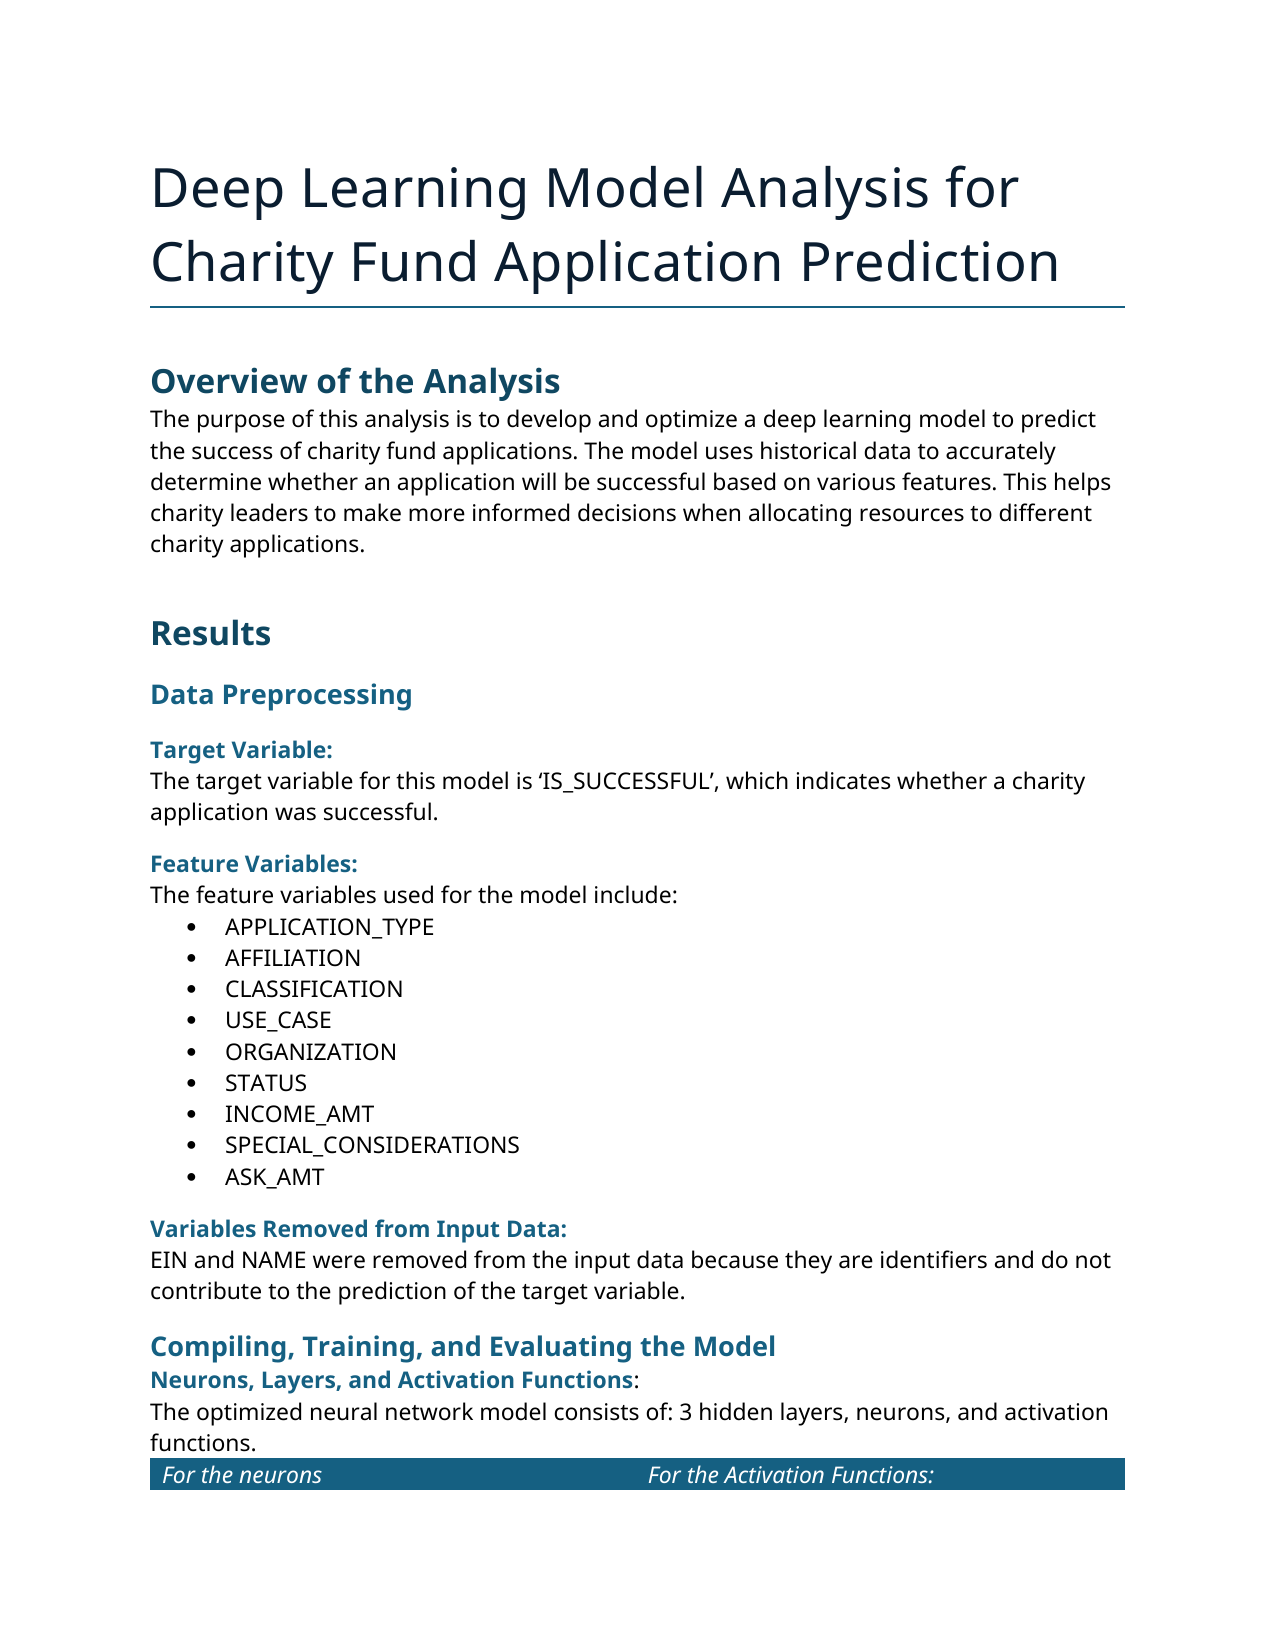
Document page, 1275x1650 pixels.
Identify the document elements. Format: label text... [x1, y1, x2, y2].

list ORGANIZATION [187, 1036, 1125, 1067]
subtitle Compiling, Training, and Evaluating the Model [150, 1327, 1125, 1364]
text The optimized neural network model consists of: 3 hidden layers, neurons, and activation functions. [150, 1395, 1125, 1458]
list STATUS [187, 1067, 1125, 1098]
table_header For the neurons [151, 1459, 636, 1490]
subtitle Results [150, 609, 1125, 655]
table_header For the Activation Functions: [636, 1459, 1124, 1490]
list SPECIAL_CONSIDERATIONS [187, 1129, 1125, 1161]
text EIN and NAME were removed from the input data because they are identifiers and do not contribute to the prediction of the target variable. [150, 1244, 1125, 1306]
list ASK_AMT [187, 1161, 1125, 1192]
text The feature variables used for the model include: [150, 879, 1125, 911]
subtitle Variables Removed from Input Data: [150, 1213, 1125, 1244]
list USE_CASE [187, 1004, 1125, 1036]
title Charity Fund Application Prediction [150, 224, 1125, 306]
text Neurons, Layers, and Activation Functions: [150, 1364, 1125, 1395]
title Deep Learning Model Analysis for [150, 150, 1125, 224]
list INCOME_AMT [187, 1098, 1125, 1129]
subtitle Overview of the Analysis [150, 358, 1125, 403]
text The target variable for this model is ‘IS_SUCCESSFUL’, which indicates whether a charity application was successful. [150, 765, 1125, 827]
list AFFILIATION [187, 942, 1125, 973]
subtitle Data Preprocessing [150, 676, 1125, 713]
subtitle Feature Variables: [150, 848, 1125, 879]
subtitle Target Variable: [150, 733, 1125, 765]
list APPLICATION_TYPE [187, 911, 1125, 942]
list CLASSIFICATION [187, 973, 1125, 1004]
text The purpose of this analysis is to develop and optimize a deep learning model to predict the success of charity fund applications. The model uses historical data to accurately determine whether an application will be successful based on various features. This helps charity leaders to make more informed decisions when allocating resources to different charity applications. [150, 403, 1125, 559]
